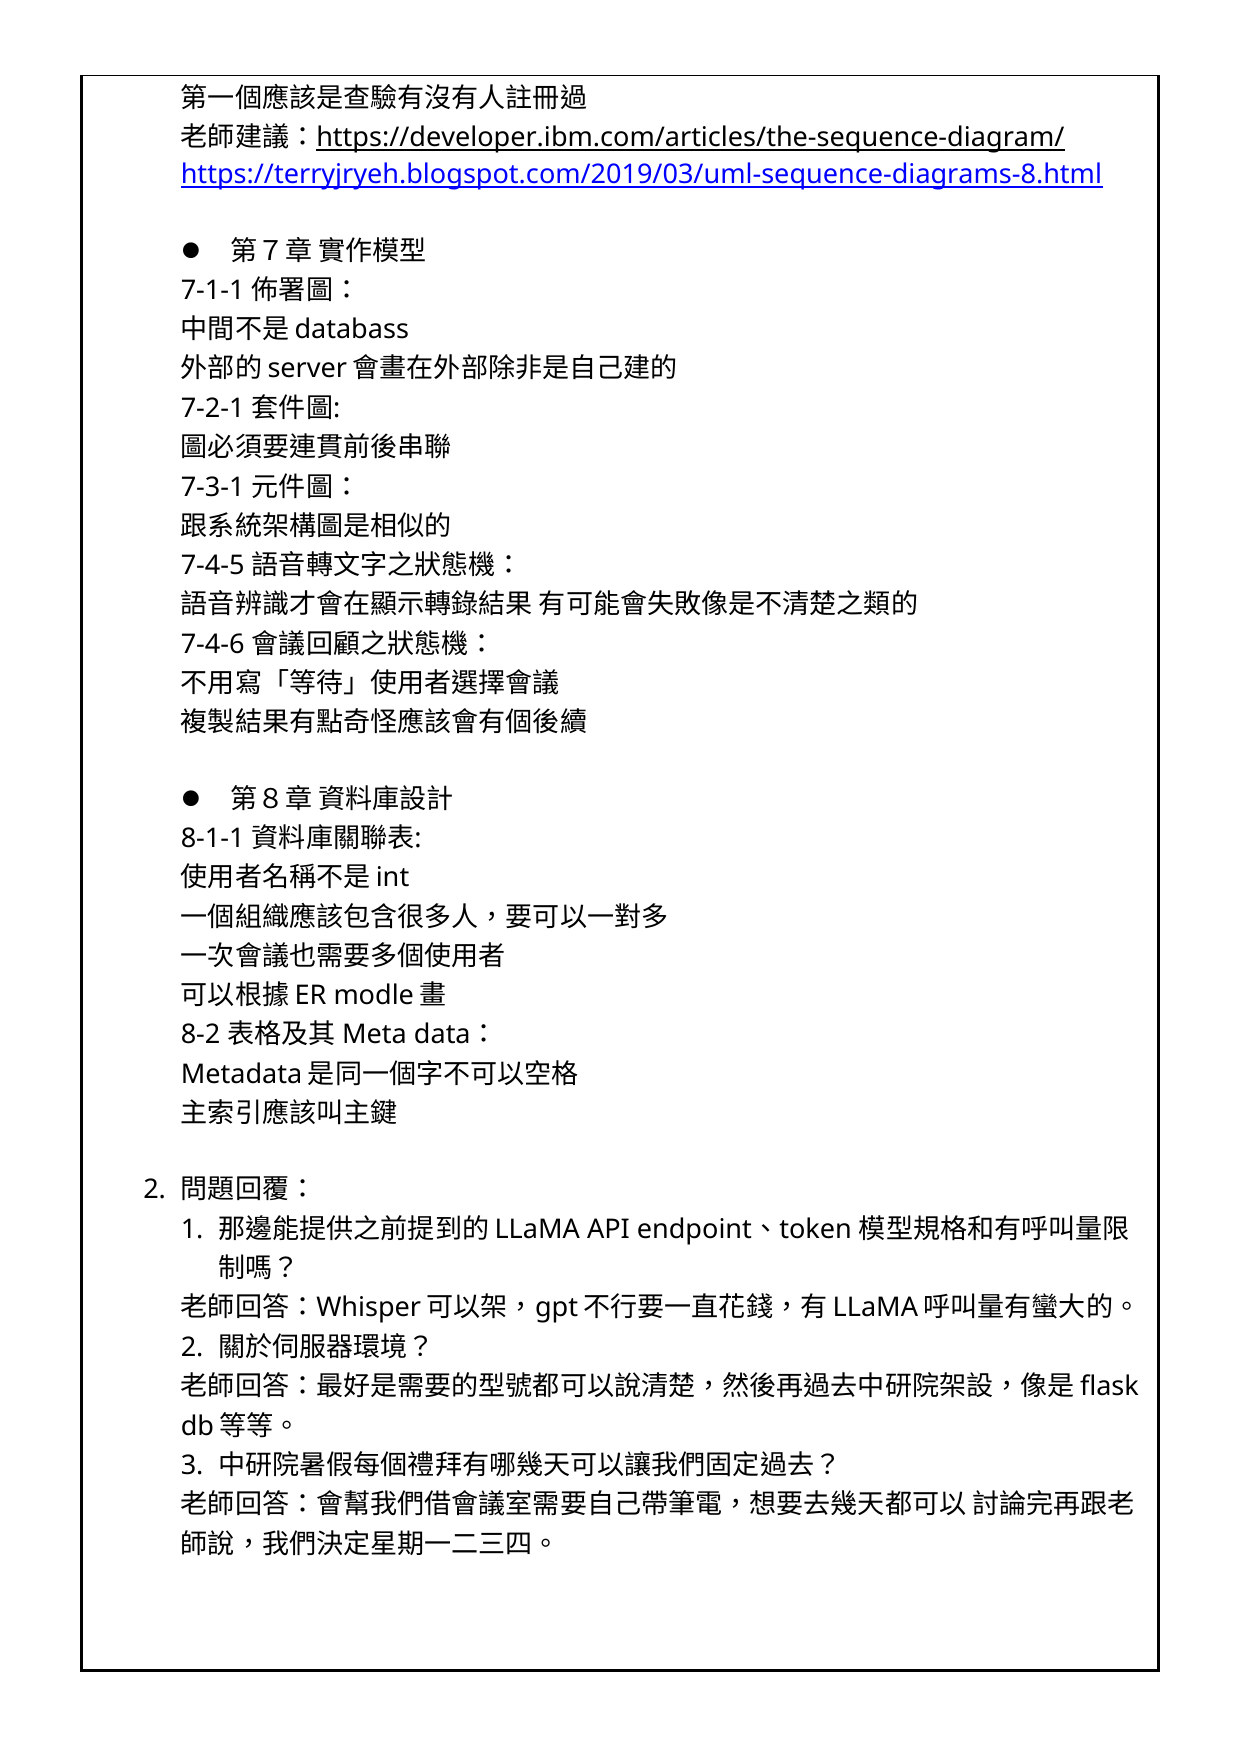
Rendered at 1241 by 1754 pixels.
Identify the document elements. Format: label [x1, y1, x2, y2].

table_cell [83, 76, 1157, 1669]
